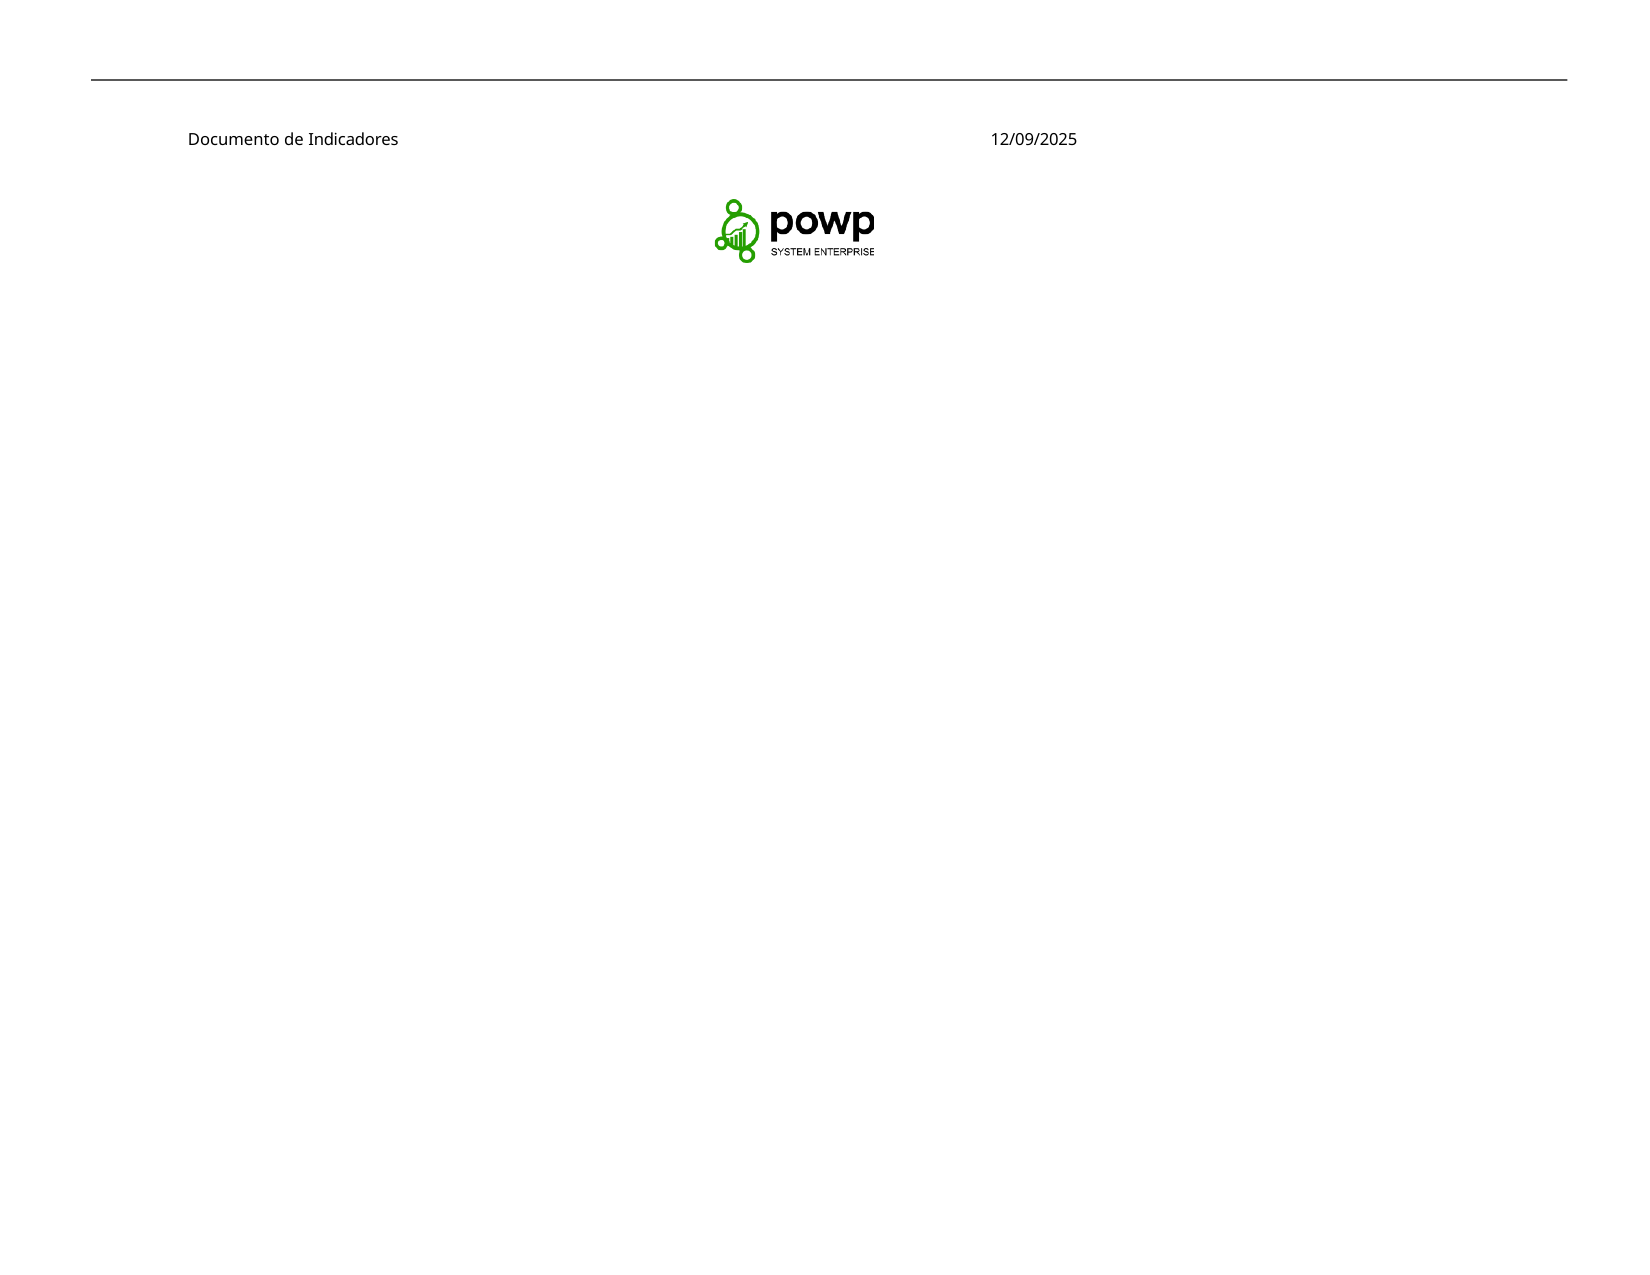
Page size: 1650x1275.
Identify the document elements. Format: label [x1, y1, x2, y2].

picture [714, 199, 874, 263]
